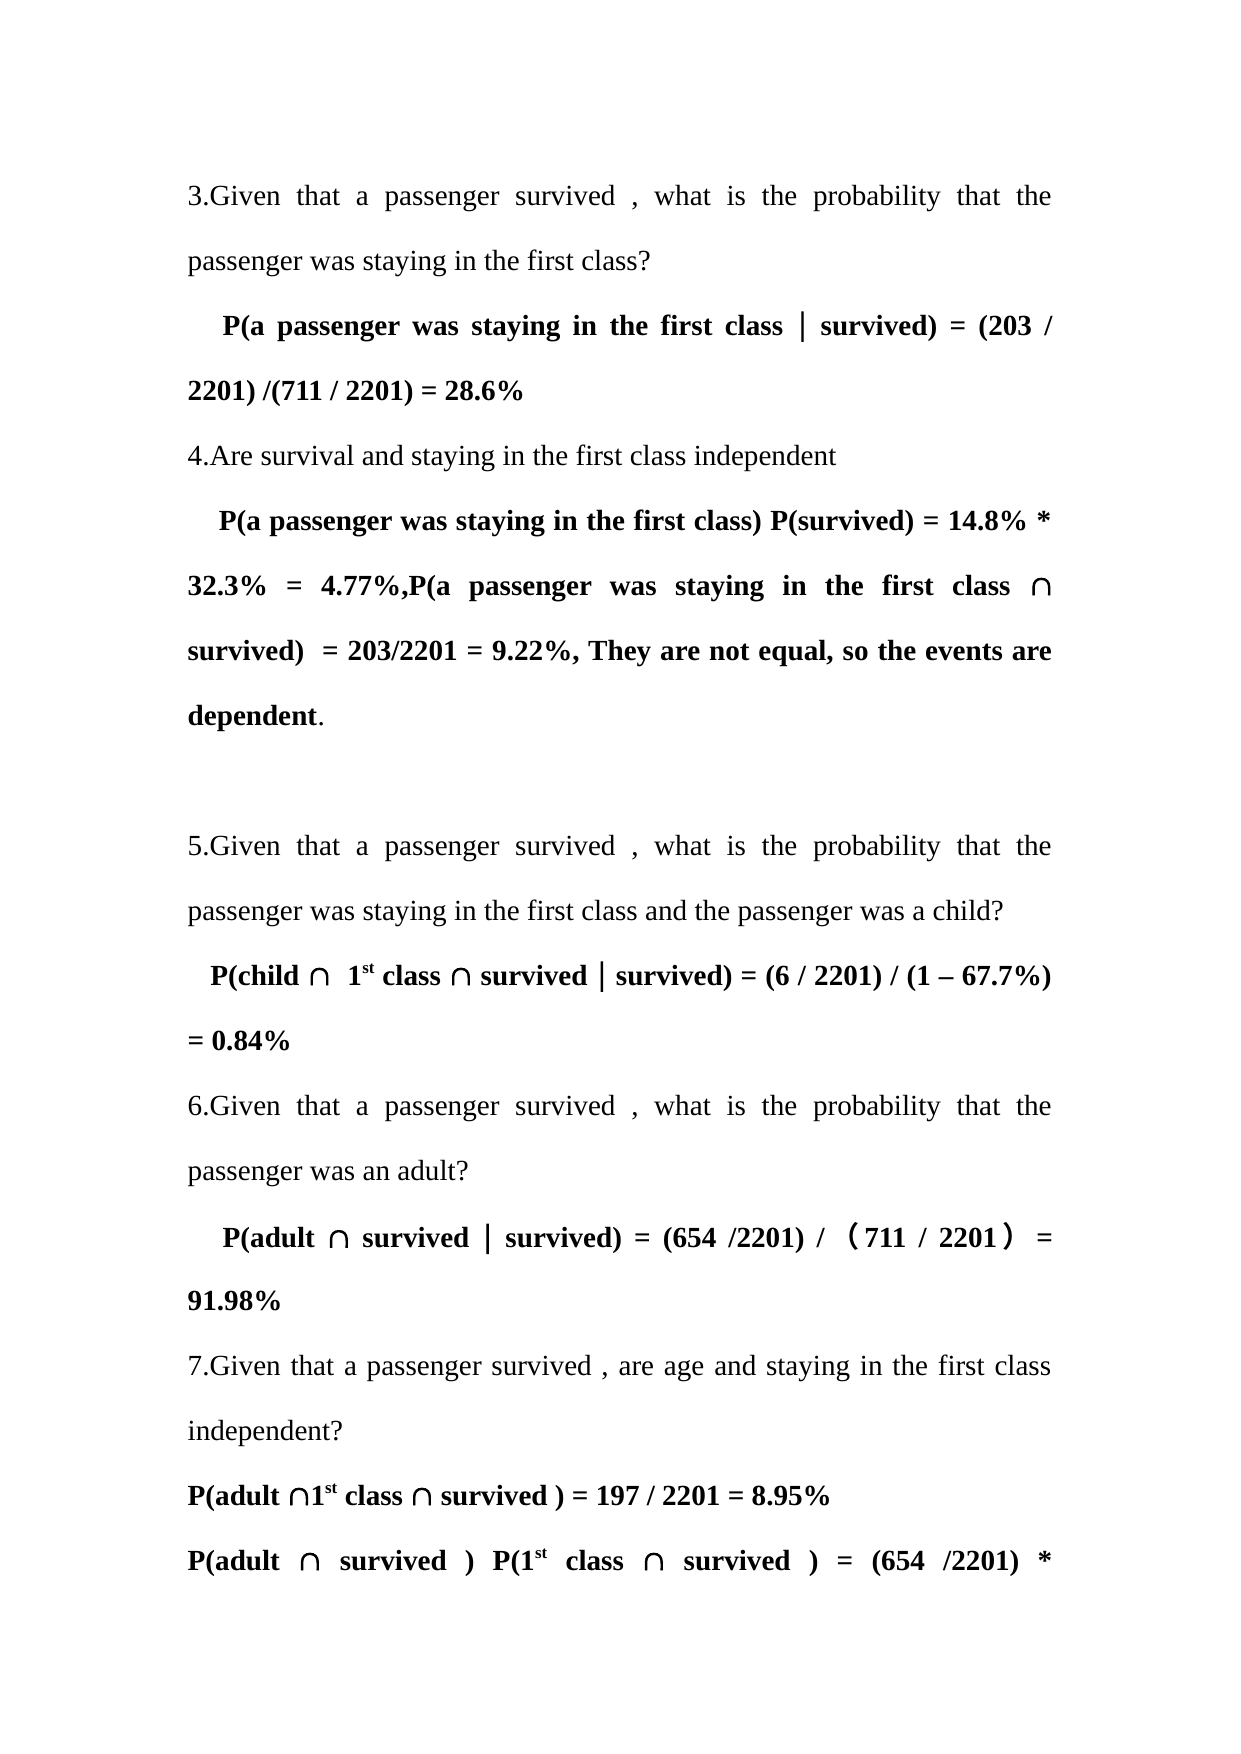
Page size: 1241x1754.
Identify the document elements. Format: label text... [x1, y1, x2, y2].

text 4.Are survival and staying in the first class independent [187, 422, 1053, 487]
text P(adult 1st class survived ) = 197 / 2201 = 8.95% [187, 1462, 1053, 1527]
text 5.Given that a passenger survived , what is the probability that the passenger was staying in the first class and the passenger was a child? [187, 812, 1053, 942]
text 6.Given that a passenger survived , what is the probability that the passenger was an adult? [187, 1072, 1053, 1202]
text  P(a passenger was staying in the first class survived) = (203 / 2201) /(711 / 2201) = 28.6% [187, 292, 1053, 422]
text P(child 1st class survived survived) = (6 / 2201) / (1 – 67.7%) = 0.84% [187, 942, 1053, 1072]
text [187, 1527, 1053, 1592]
text 7.Given that a passenger survived , are age and staying in the first class independent? [187, 1332, 1053, 1462]
text  P(a passenger was staying in the first class) P(survived) = 14.8% * 32.3% = 4.77%,P(a passenger was staying in the first class survived) = 203/2201 = 9.22%, They are not equal, so the events are dependent. [187, 487, 1053, 747]
text  P(adult survived survived) = (654 /2201) /（711 / 2201）= 91.98% [187, 1202, 1053, 1332]
text 3.Given that a passenger survived , what is the probability that the passenger was staying in the first class? [187, 162, 1053, 292]
